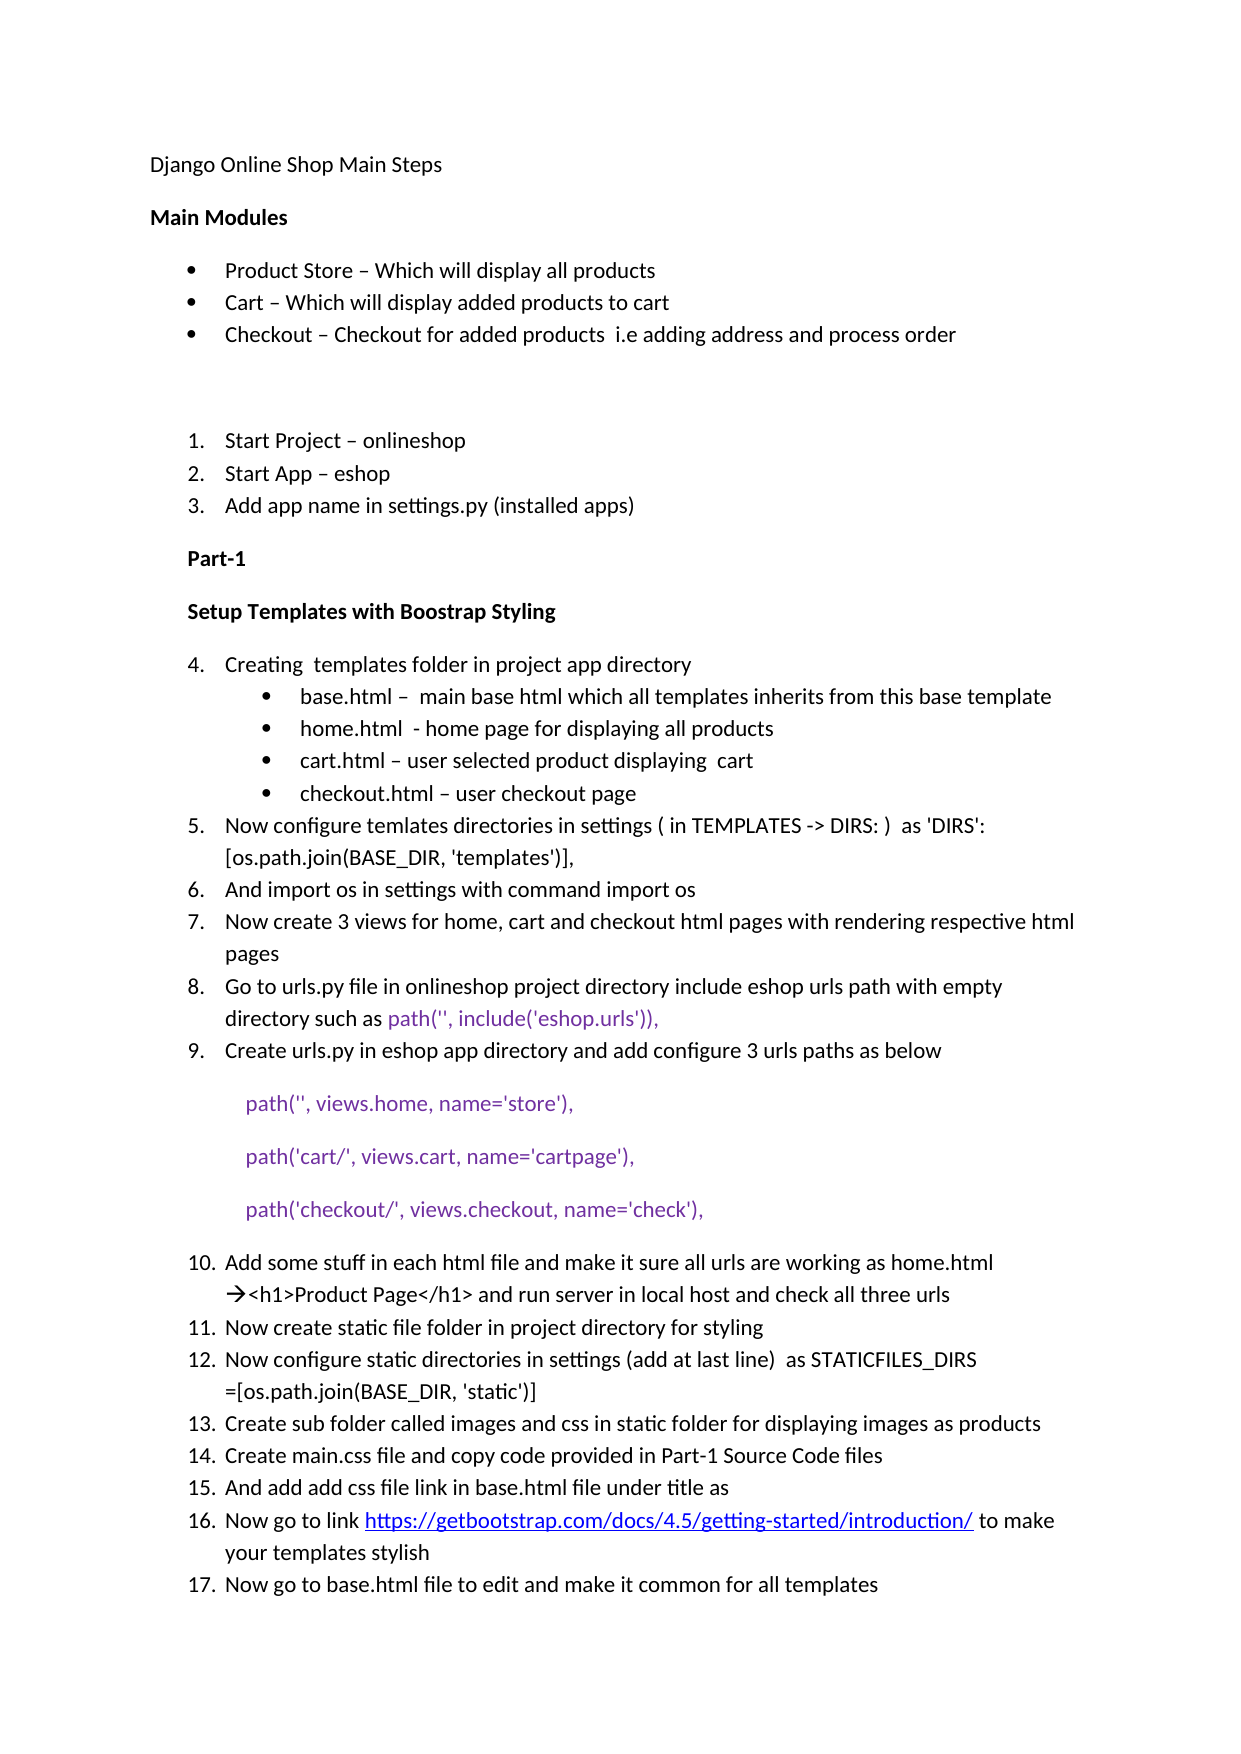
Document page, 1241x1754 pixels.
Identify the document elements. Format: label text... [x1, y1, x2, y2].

list Go to urls.py file in onlineshop project directory include eshop urls path with empty directory such as path('', include('eshop.urls')), [187, 972, 1090, 1032]
list Now go to base.html file to edit and make it common for all templates [187, 1570, 1090, 1598]
text Part-1 [187, 544, 1090, 572]
list Now configure static directories in settings (add at last line) as STATICFILES_DIRS =[os.path.join(BASE_DIR, 'static')] [187, 1345, 1090, 1405]
text Django Online Shop Main Steps [150, 150, 1090, 178]
list Now create static file folder in project directory for styling [187, 1313, 1090, 1341]
text path('', views.home, name='store'), [225, 1089, 1090, 1117]
text path('checkout/', views.checkout, name='check'), [225, 1195, 1090, 1223]
list Add app name in settings.py (installed apps) [187, 491, 1090, 519]
list Cart – Which will display added products to cart [187, 288, 1090, 316]
text path('cart/', views.cart, name='cartpage'), [225, 1142, 1090, 1170]
list And add add css file link in base.html file under title as [187, 1473, 1090, 1502]
list Checkout – Checkout for added products i.e adding address and process order [187, 320, 1090, 348]
list Add some stuff in each html file and make it sure all urls are working as home.html <h1>Product Page</h1> and run server in local host and check all three urls [187, 1248, 1090, 1308]
list checkout.html – user checkout page [262, 779, 1090, 807]
list home.html - home page for displaying all products [262, 714, 1090, 742]
text Main Modules [150, 203, 1090, 231]
list Product Store – Which will display all products [187, 256, 1090, 284]
list Create urls.py in eshop app directory and add configure 3 urls paths as below [187, 1036, 1090, 1064]
list cart.html – user selected product displaying cart [262, 746, 1090, 774]
list Now configure temlates directories in settings ( in TEMPLATES -> DIRS: ) as 'DIRS': [os.path.join(BASE_DIR, 'templates')], [187, 811, 1090, 871]
list Now go to link https://getbootstrap.com/docs/4.5/getting-started/introduction/ to make your templates stylish [187, 1506, 1090, 1566]
list base.html – main base html which all templates inherits from this base template [262, 682, 1090, 710]
list Creating templates folder in project app directory [187, 650, 1090, 678]
list Start App – eshop [187, 459, 1090, 487]
list Now create 3 views for home, cart and checkout html pages with rendering respective html pages [187, 907, 1090, 968]
list Create main.css file and copy code provided in Part-1 Source Code files [187, 1441, 1090, 1469]
list Create sub folder called images and css in static folder for displaying images as products [187, 1409, 1090, 1437]
list And import os in settings with command import os [187, 875, 1090, 903]
text Setup Templates with Boostrap Styling [187, 597, 1090, 625]
list Start Project – onlineshop [187, 426, 1090, 454]
